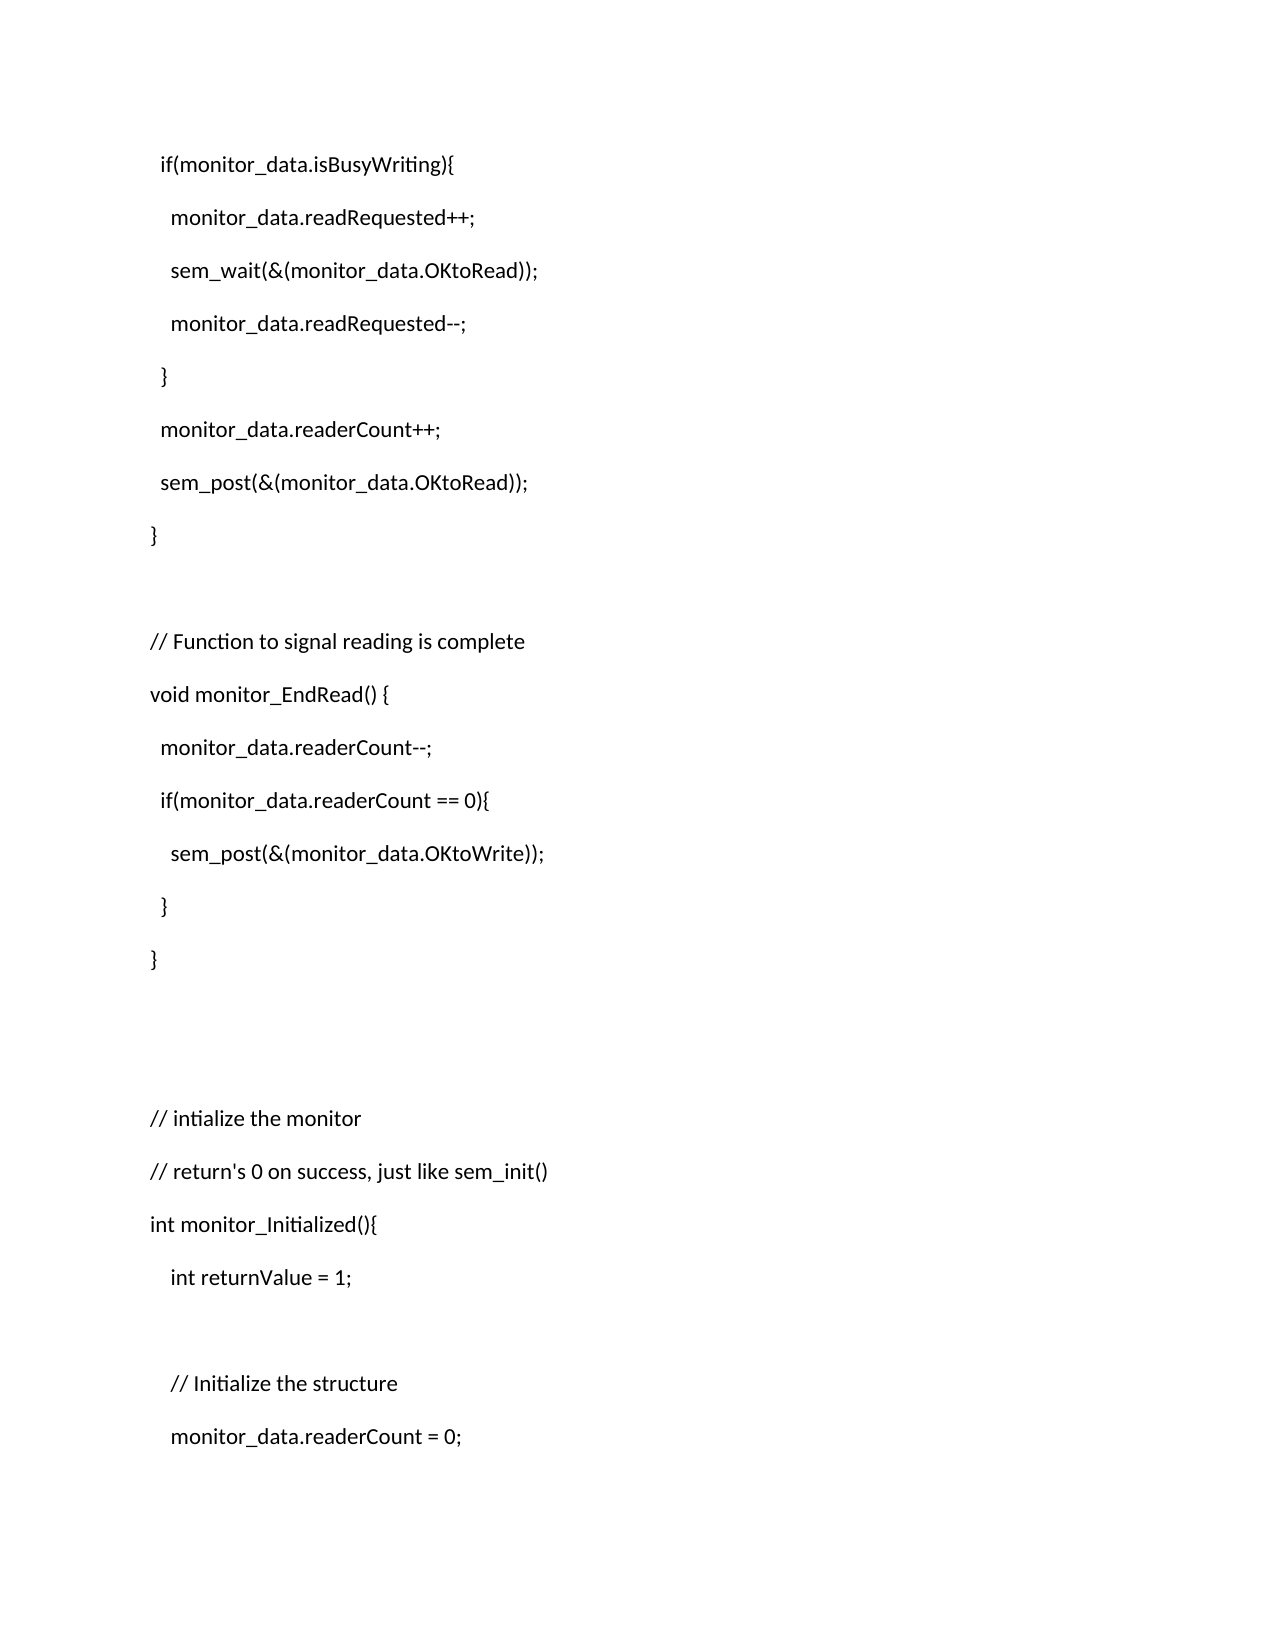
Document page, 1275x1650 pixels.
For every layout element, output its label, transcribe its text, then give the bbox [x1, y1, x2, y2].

text int monitor_Initialized(){ [150, 1210, 1125, 1238]
text // return's 0 on success, just like sem_init() [150, 1157, 1125, 1185]
text if(monitor_data.isBusyWriting){ [150, 150, 1125, 178]
text if(monitor_data.readerCount == 0){ [150, 786, 1125, 814]
text } [150, 945, 1125, 973]
text sem_post(&(monitor_data.OKtoWrite)); [150, 839, 1125, 867]
text monitor_data.readerCount = 0; [150, 1422, 1125, 1451]
text // Initialize the structure [150, 1369, 1125, 1397]
text monitor_data.readerCount--; [150, 733, 1125, 761]
text monitor_data.readerCount++; [150, 415, 1125, 443]
text void monitor_EndRead() { [150, 680, 1125, 708]
text monitor_data.readRequested++; [150, 203, 1125, 231]
text // Function to signal reading is complete [150, 627, 1125, 655]
text } [150, 892, 1125, 920]
text int returnValue = 1; [150, 1263, 1125, 1291]
text } [150, 521, 1125, 549]
text } [150, 362, 1125, 390]
text monitor_data.readRequested--; [150, 309, 1125, 337]
text // intialize the monitor [150, 1104, 1125, 1132]
text sem_post(&(monitor_data.OKtoRead)); [150, 468, 1125, 496]
text sem_wait(&(monitor_data.OKtoRead)); [150, 256, 1125, 284]
